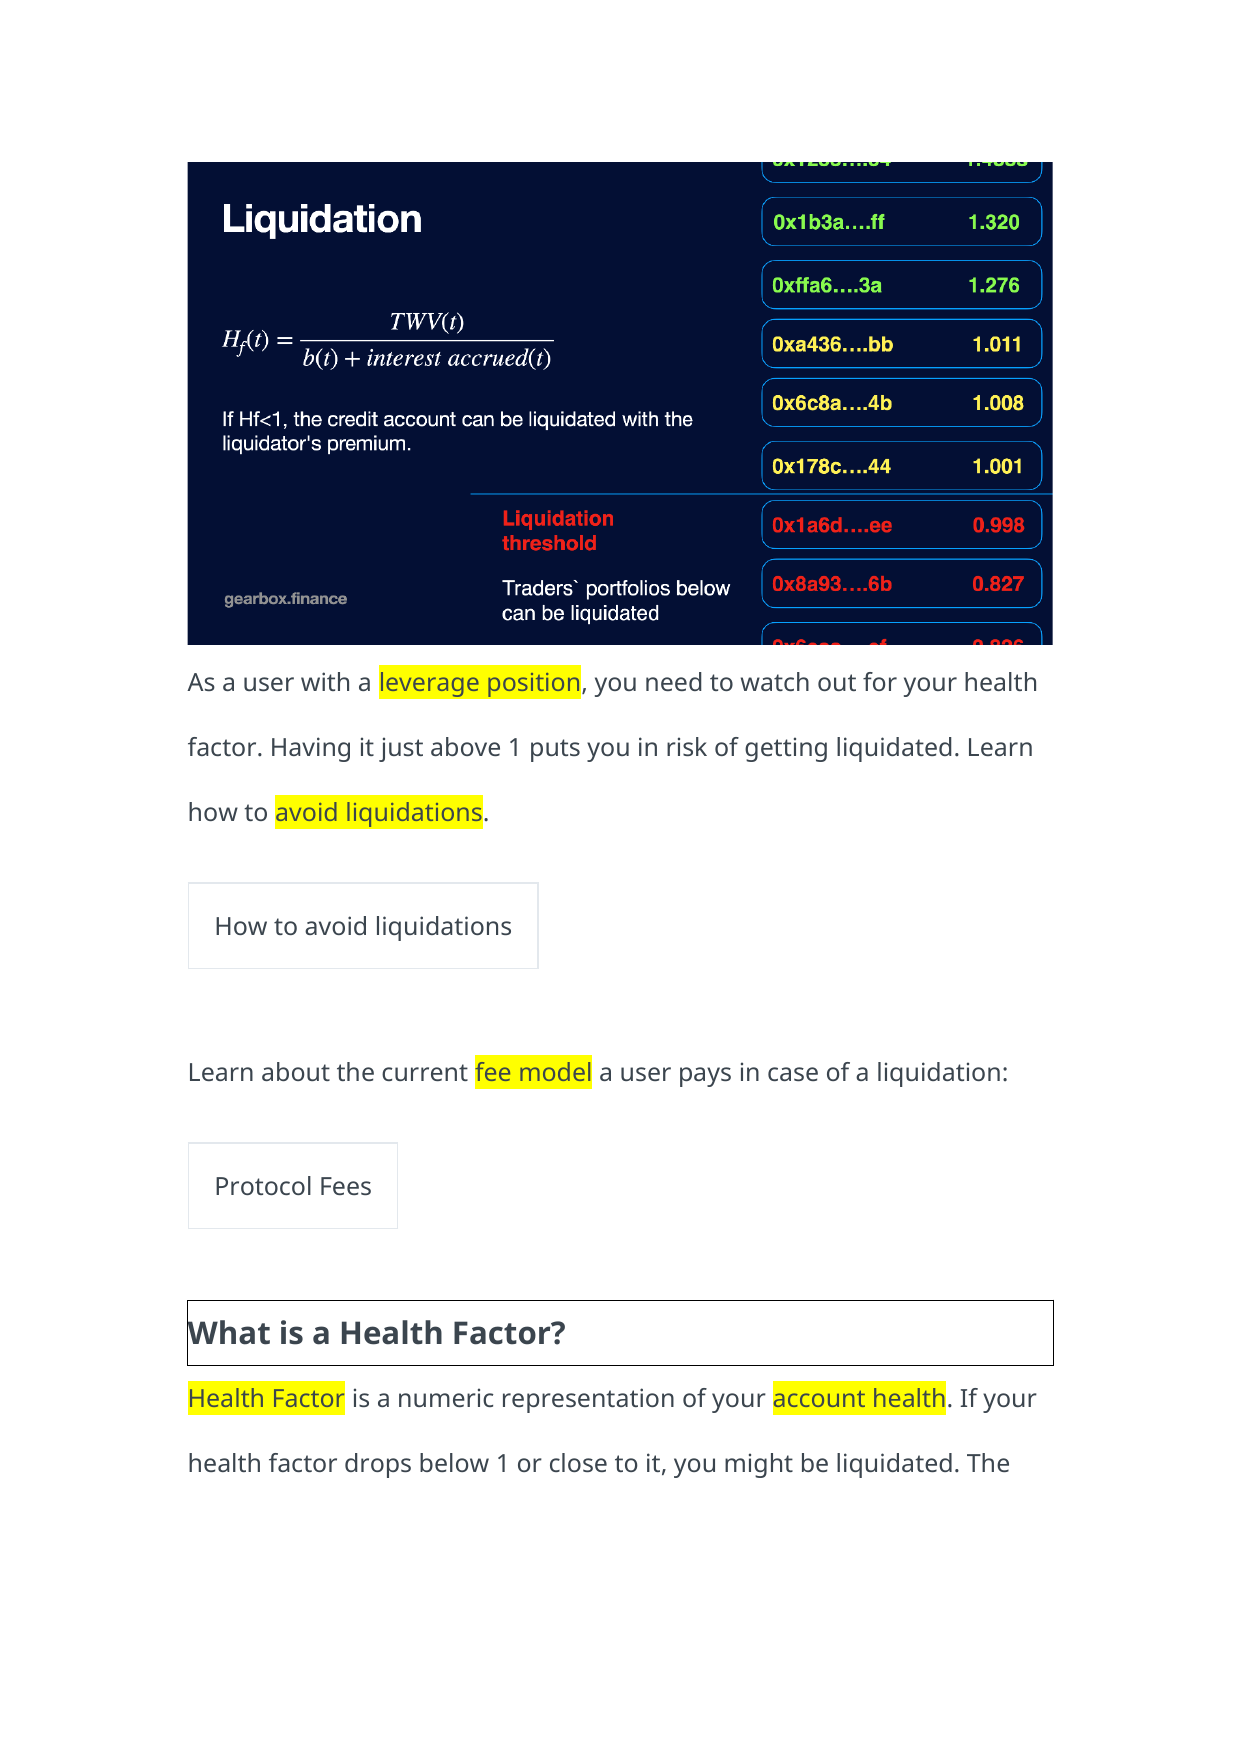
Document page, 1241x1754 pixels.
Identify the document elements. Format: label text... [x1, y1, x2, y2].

text What is a Health Factor? [188, 1301, 1053, 1365]
text How to avoid liquidations [187, 877, 1053, 974]
text As a user with a leverage position, you need to watch out for your health factor. Having it just above 1 puts you in risk of getting liquidated. Learn how to avoid liquidations. [187, 649, 1053, 844]
text Protocol Fees [187, 1137, 1053, 1234]
picture [187, 162, 1053, 645]
text Learn about the current fee model a user pays in case of a liquidation: [187, 1039, 1053, 1104]
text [187, 1366, 1053, 1496]
